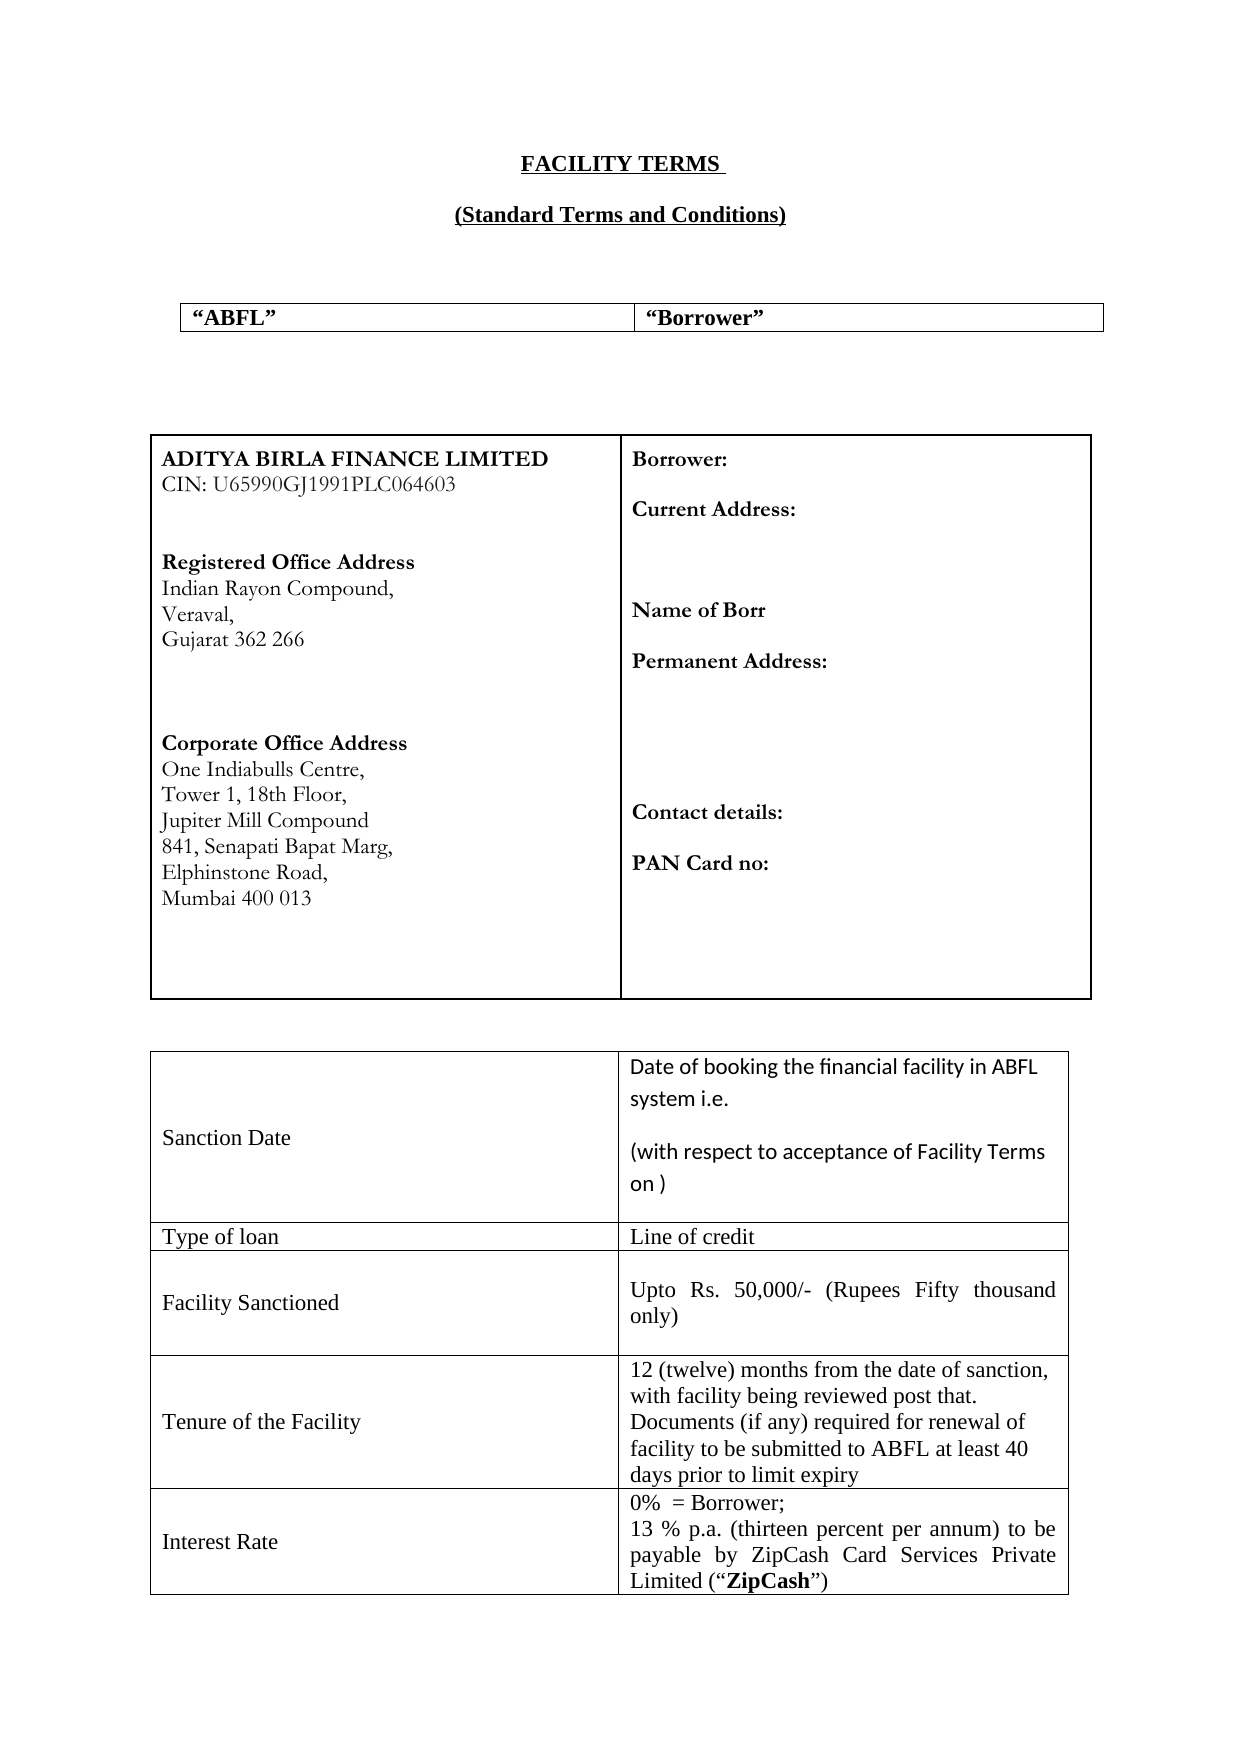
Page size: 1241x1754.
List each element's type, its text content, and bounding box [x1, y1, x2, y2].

table_header “ABFL” [181, 304, 634, 331]
table_cell Line of credit [619, 1223, 1068, 1249]
table_cell Interest Rate [151, 1489, 618, 1594]
table_cell Tenure of the Facility [151, 1356, 618, 1487]
table_header Sanction Date [151, 1052, 618, 1222]
table_header Borrower: Current Address: Name of Borr Permanent Address: Contact details: PAN Card no: [622, 436, 1090, 998]
table_cell Facility Sanctioned [151, 1251, 618, 1355]
table_cell 12 (twelve) months from the date of sanction, with facility being reviewed post that. Documents (if any) required for renewal of facility to be submitted to ABFL at least 40 days prior to limit expiry [619, 1356, 1068, 1487]
table_header “Borrower” [635, 304, 1103, 331]
text (Standard Terms and Conditions) [150, 201, 1090, 227]
table_cell 0% = Borrower; 13 % p.a. (thirteen percent per annum) to be payable by ZipCash Card Services Private Limited (“ZipCash”) [619, 1489, 1068, 1594]
table_header ADITYA BIRLA FINANCE LIMITED CIN: U65990GJ1991PLC064603 Registered Office Address Indian Rayon Compound, Veraval, Gujarat 362 266 Corporate Office Address One Indiabulls Centre, Tower 1, 18th Floor, Jupiter Mill Compound 841, Senapati Bapat Marg, Elphinstone Road, Mumbai 400 013 [152, 436, 620, 998]
table_header Date of booking the financial facility in ABFL system i.e. (with respect to acceptance of Facility Terms on ) [619, 1052, 1068, 1222]
table_cell Type of loan [151, 1223, 618, 1249]
text FACILITY TERMS [150, 150, 1090, 176]
table_cell Upto Rs. 50,000/- (Rupees Fifty thousand only) [619, 1251, 1068, 1355]
